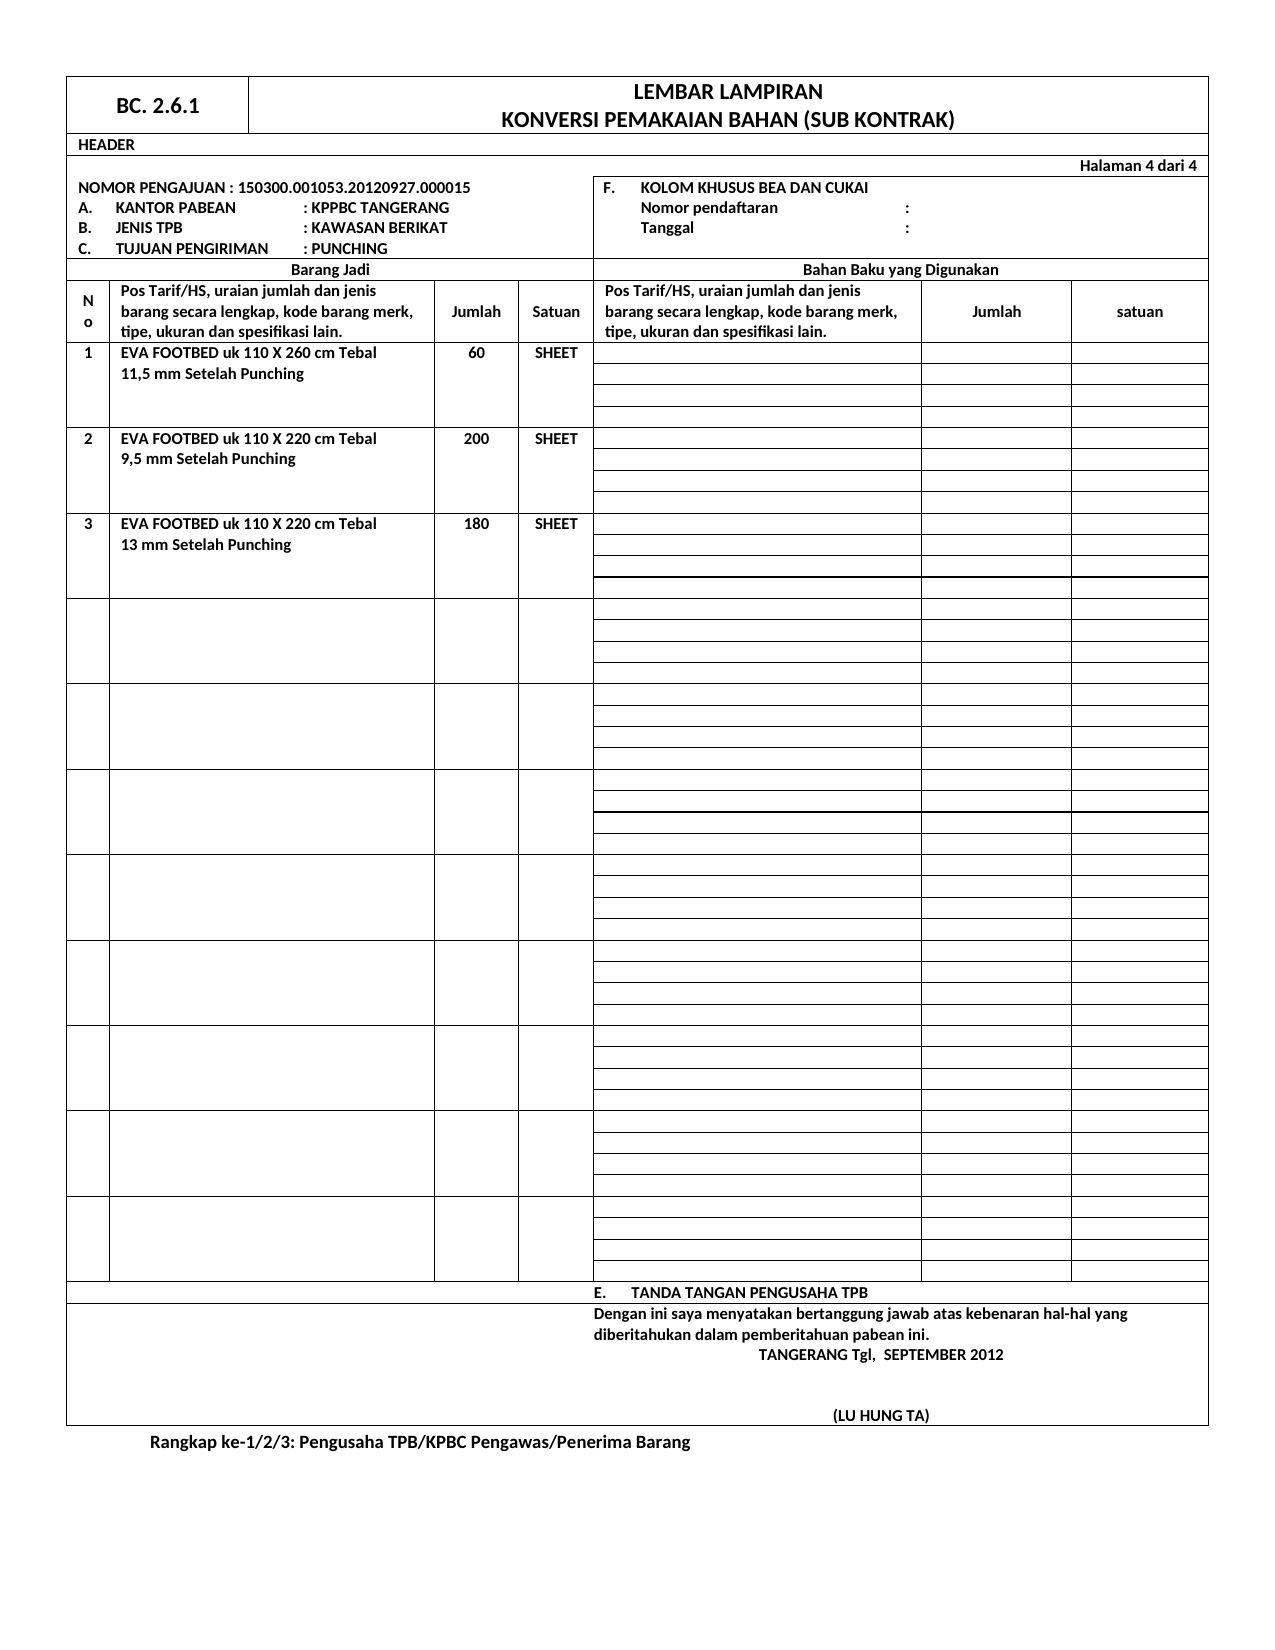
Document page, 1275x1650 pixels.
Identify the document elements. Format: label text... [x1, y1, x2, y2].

table_cell [1072, 1154, 1208, 1174]
table_cell [110, 1111, 434, 1196]
table_cell [922, 1240, 1071, 1260]
table_cell [922, 1090, 1071, 1110]
table_cell [594, 1175, 921, 1196]
table_cell [594, 1240, 921, 1260]
table_cell [435, 1111, 518, 1196]
table_cell [922, 385, 1071, 406]
table_cell [922, 1047, 1071, 1068]
table_cell [922, 1218, 1071, 1238]
table_cell satuan [1072, 281, 1208, 342]
table_cell [922, 663, 1071, 683]
table_cell [922, 770, 1071, 790]
table_cell [67, 1026, 109, 1110]
table_cell [67, 1197, 109, 1281]
table_cell [922, 1005, 1071, 1025]
table_cell [594, 599, 921, 619]
table_cell [67, 941, 109, 1025]
table_cell [922, 706, 1071, 726]
table_header BC. 2.6.1 [67, 77, 248, 133]
table_cell EVA FOOTBED uk 110 X 220 cm Tebal 9,5 mm Setelah Punching [110, 428, 434, 512]
table_cell [519, 1111, 593, 1196]
table_cell 60 [435, 343, 518, 427]
table_cell [594, 962, 921, 982]
table_cell [1072, 748, 1208, 769]
table_cell [1072, 1261, 1208, 1281]
table_cell [594, 876, 921, 897]
table_cell Pos Tarif/HS, uraian jumlah dan jenis barang secara lengkap, kode barang merk, tipe, ukuran dan spesifikasi lain. [594, 281, 921, 342]
table_cell [110, 770, 434, 854]
table_cell [435, 855, 518, 939]
table_cell [1072, 535, 1208, 555]
table_cell SHEET [519, 343, 593, 427]
table_cell [594, 385, 921, 406]
table_cell [67, 599, 109, 683]
table_header LEMBAR LAMPIRAN KONVERSI PEMAKAIAN BAHAN (SUB KONTRAK) [249, 77, 1208, 133]
table_cell [594, 1111, 921, 1132]
table_cell [922, 514, 1071, 534]
table_cell [922, 834, 1071, 854]
table_cell [922, 919, 1071, 939]
table_cell [922, 1175, 1071, 1196]
table_cell [594, 1069, 921, 1089]
table_cell [594, 748, 921, 769]
table_cell [594, 492, 921, 512]
table_cell [1072, 428, 1208, 448]
table_cell [594, 983, 921, 1003]
table_cell 200 [435, 428, 518, 512]
table_cell [922, 471, 1071, 491]
table_cell [435, 684, 518, 769]
table_cell [922, 492, 1071, 512]
table_cell Jumlah [435, 281, 518, 342]
table_cell HEADER [67, 134, 1208, 154]
table_cell [594, 898, 921, 918]
table_cell TANDA TANGAN PENGUSAHA TPB [67, 1282, 1208, 1302]
table_cell [1072, 407, 1208, 427]
table_cell [1072, 1090, 1208, 1110]
table_cell [922, 791, 1071, 811]
table_cell Dengan ini saya menyatakan bertanggung jawab atas kebenaran hal-hal yang diberitahukan dalam pemberitahuan pabean ini. TANGERANG Tgl, SEPTEMBER 2012 (LU HUNG TA) [67, 1304, 1208, 1425]
table_cell [594, 514, 921, 534]
table_cell [1072, 385, 1208, 406]
table_cell [519, 770, 593, 854]
table_cell [1072, 1197, 1208, 1217]
table_cell [922, 1026, 1071, 1046]
table_cell [922, 449, 1071, 470]
table_cell Bahan Baku yang Digunakan [594, 259, 1208, 279]
table_cell [594, 1047, 921, 1068]
table_cell [594, 1154, 921, 1174]
table_cell [67, 1111, 109, 1196]
table_cell [519, 1197, 593, 1281]
table_cell [435, 770, 518, 854]
table_cell [110, 1026, 434, 1110]
table_cell [922, 962, 1071, 982]
table_cell [922, 855, 1071, 875]
table_cell [1072, 471, 1208, 491]
table_cell [922, 578, 1071, 598]
table_cell [519, 684, 593, 769]
table_cell SHEET [519, 428, 593, 512]
table_cell [594, 1261, 921, 1281]
table_cell 3 [67, 514, 109, 598]
table_cell [594, 428, 921, 448]
table_cell [1072, 941, 1208, 961]
table_cell [1072, 919, 1208, 939]
table_cell [594, 919, 921, 939]
table_cell [1072, 1111, 1208, 1132]
table_cell [1072, 663, 1208, 683]
table_cell [922, 642, 1071, 662]
table_cell [594, 620, 921, 641]
table_cell [922, 535, 1071, 555]
table_cell 1 [67, 343, 109, 427]
table_cell [1072, 1133, 1208, 1153]
table_cell [594, 556, 921, 576]
table_cell [922, 364, 1071, 384]
table_cell [435, 1197, 518, 1281]
table_cell [519, 855, 593, 939]
table_cell [922, 556, 1071, 576]
table_cell [922, 1261, 1071, 1281]
table_cell [1072, 364, 1208, 384]
table_cell [435, 941, 518, 1025]
table_cell [1072, 983, 1208, 1003]
table_cell [594, 578, 921, 598]
table_cell [594, 727, 921, 747]
table_cell [1072, 727, 1208, 747]
table_cell [594, 1218, 921, 1238]
table_cell [67, 855, 109, 939]
table_cell [1072, 898, 1208, 918]
table_cell [1072, 343, 1208, 363]
table_cell [1072, 791, 1208, 811]
table_cell [922, 813, 1071, 833]
table_cell [594, 813, 921, 833]
table_cell [1072, 514, 1208, 534]
table_cell [1072, 813, 1208, 833]
table_cell [1072, 706, 1208, 726]
table_cell [922, 599, 1071, 619]
table_cell [1072, 578, 1208, 598]
table_cell 2 [67, 428, 109, 512]
table_cell [922, 1133, 1071, 1153]
table_cell [922, 407, 1071, 427]
table_cell [922, 428, 1071, 448]
table_cell EVA FOOTBED uk 110 X 220 cm Tebal 13 mm Setelah Punching [110, 514, 434, 598]
table_cell [594, 1005, 921, 1025]
table_cell 180 [435, 514, 518, 598]
table_cell [594, 684, 921, 704]
table_cell [1072, 834, 1208, 854]
table_cell Pos Tarif/HS, uraian jumlah dan jenis barang secara lengkap, kode barang merk, tipe, ukuran dan spesifikasi lain. [110, 281, 434, 342]
table_cell [594, 791, 921, 811]
table_cell [1072, 492, 1208, 512]
table_cell [594, 855, 921, 875]
table_cell KOLOM KHUSUS BEA DAN CUKAI Nomor pendaftaran : Tanggal : [594, 177, 1208, 258]
table_cell [922, 620, 1071, 641]
table_cell [594, 642, 921, 662]
table_cell [1072, 449, 1208, 470]
table_cell [1072, 1218, 1208, 1238]
table_cell SHEET [519, 514, 593, 598]
table_cell [67, 770, 109, 854]
table_cell [1072, 1240, 1208, 1260]
table_cell [922, 1154, 1071, 1174]
table_cell [435, 599, 518, 683]
table_cell NOMOR PENGAJUAN : 150300.001053.20120927.000015 KANTOR PABEAN : KPPBC TANGERANG JENIS TPB : KAWASAN BERIKAT TUJUAN PENGIRIMAN : PUNCHING [67, 176, 593, 258]
table_cell [1072, 599, 1208, 619]
table_cell EVA FOOTBED uk 110 X 260 cm Tebal 11,5 mm Setelah Punching [110, 343, 434, 427]
table_cell [922, 983, 1071, 1003]
table_cell [110, 855, 434, 939]
table_cell [922, 1197, 1071, 1217]
table_cell [67, 156, 594, 176]
table_cell [594, 834, 921, 854]
table_cell [594, 663, 921, 683]
table_cell [594, 706, 921, 726]
table_cell [922, 684, 1071, 704]
table_cell [922, 876, 1071, 897]
table_cell [594, 770, 921, 790]
table_cell [594, 1026, 921, 1046]
table_cell Satuan [519, 281, 593, 342]
table_cell [594, 941, 921, 961]
table_cell [594, 535, 921, 555]
table_cell [110, 1197, 434, 1281]
table_cell [1072, 1069, 1208, 1089]
table_cell [435, 1026, 518, 1110]
table_cell [594, 407, 921, 427]
table_cell No [67, 281, 109, 342]
table_cell [1072, 642, 1208, 662]
table_cell [1072, 1005, 1208, 1025]
table_cell [110, 684, 434, 769]
table_cell [922, 1069, 1071, 1089]
table_cell Jumlah [922, 281, 1071, 342]
table_cell Halaman 4 dari 4 [594, 156, 1208, 176]
table_cell [1072, 962, 1208, 982]
table_cell [922, 1111, 1071, 1132]
table_cell [922, 343, 1071, 363]
table_cell [594, 1090, 921, 1110]
table_cell [1072, 1026, 1208, 1046]
table_cell [67, 684, 109, 769]
table_cell [594, 1133, 921, 1153]
table_cell [594, 343, 921, 363]
table_cell [1072, 876, 1208, 897]
table_cell [594, 449, 921, 470]
table_cell [1072, 770, 1208, 790]
table_cell [1072, 855, 1208, 875]
table_cell [594, 471, 921, 491]
table_cell [1072, 684, 1208, 704]
table_cell [922, 748, 1071, 769]
table_cell [110, 941, 434, 1025]
table_cell [922, 941, 1071, 961]
table_cell [922, 727, 1071, 747]
table_cell [1072, 620, 1208, 641]
table_cell [1072, 556, 1208, 576]
table_cell [594, 364, 921, 384]
table_cell [1072, 1175, 1208, 1196]
table_cell [1072, 1047, 1208, 1068]
text Rangkap ke-1/2/3: Pengusaha TPB/KPBC Pengawas/Penerima Barang [150, 1426, 1125, 1453]
table_cell [110, 599, 434, 683]
table_cell [519, 941, 593, 1025]
table_cell [519, 599, 593, 683]
table_cell [922, 898, 1071, 918]
table_cell Barang Jadi [67, 259, 593, 279]
table_cell [594, 1197, 921, 1217]
table_cell [519, 1026, 593, 1110]
